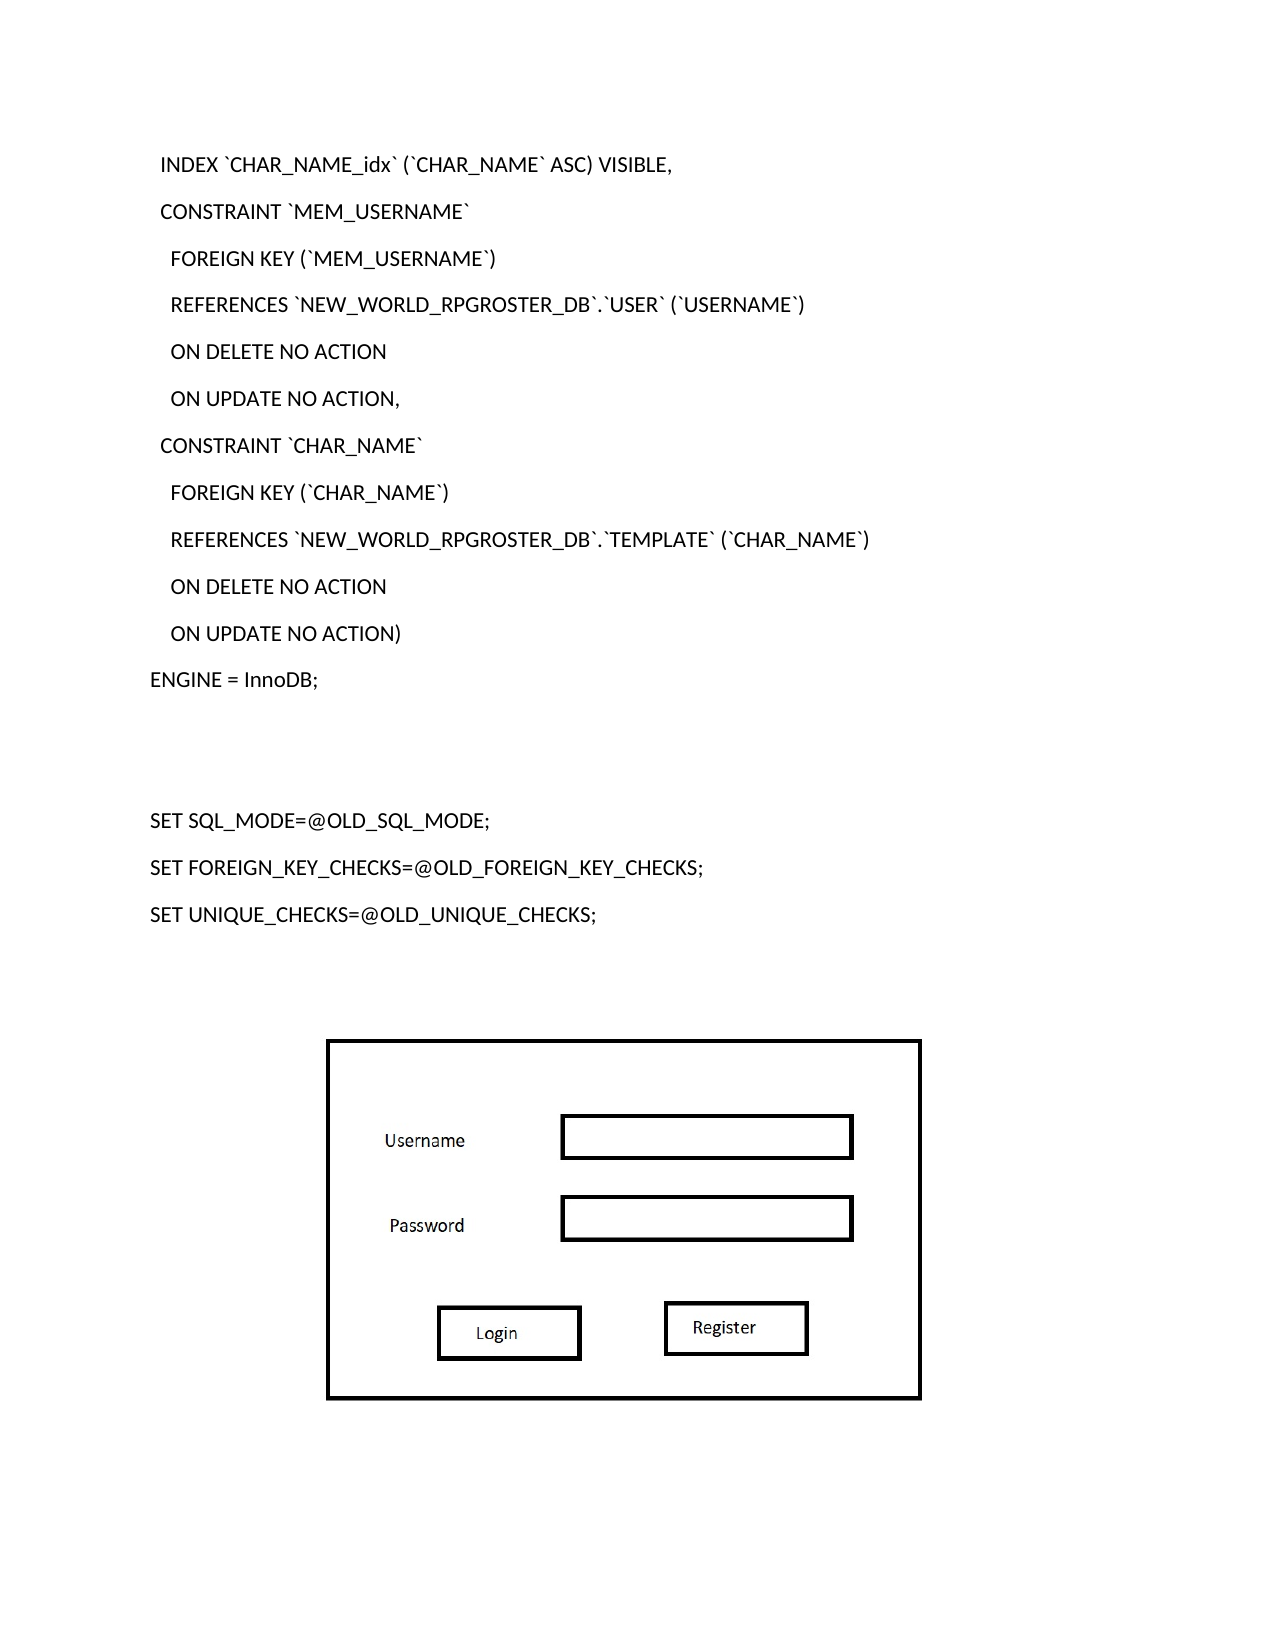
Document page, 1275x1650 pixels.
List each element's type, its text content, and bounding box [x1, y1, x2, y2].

text SET SQL_MODE=@OLD_SQL_MODE; [150, 806, 1125, 834]
text CONSTRAINT `CHAR_NAME` [150, 431, 1125, 459]
text CONSTRAINT `MEM_USERNAME` [150, 197, 1125, 225]
text SET UNIQUE_CHECKS=@OLD_UNIQUE_CHECKS; [150, 900, 1125, 928]
text ENGINE = InnoDB; [150, 666, 1125, 694]
text ON DELETE NO ACTION [150, 572, 1125, 600]
text REFERENCES `NEW_WORLD_RPGROSTER_DB`.`USER` (`USERNAME`) [150, 291, 1125, 319]
text REFERENCES `NEW_WORLD_RPGROSTER_DB`.`TEMPLATE` (`CHAR_NAME`) [150, 525, 1125, 553]
text ON DELETE NO ACTION [150, 337, 1125, 366]
text ON UPDATE NO ACTION, [150, 384, 1125, 412]
text SET FOREIGN_KEY_CHECKS=@OLD_FOREIGN_KEY_CHECKS; [150, 853, 1125, 881]
text FOREIGN KEY (`MEM_USERNAME`) [150, 244, 1125, 272]
text INDEX `CHAR_NAME_idx` (`CHAR_NAME` ASC) VISIBLE, [150, 150, 1125, 178]
picture [150, 946, 1125, 1496]
text FOREIGN KEY (`CHAR_NAME`) [150, 478, 1125, 506]
text ON UPDATE NO ACTION) [150, 619, 1125, 647]
